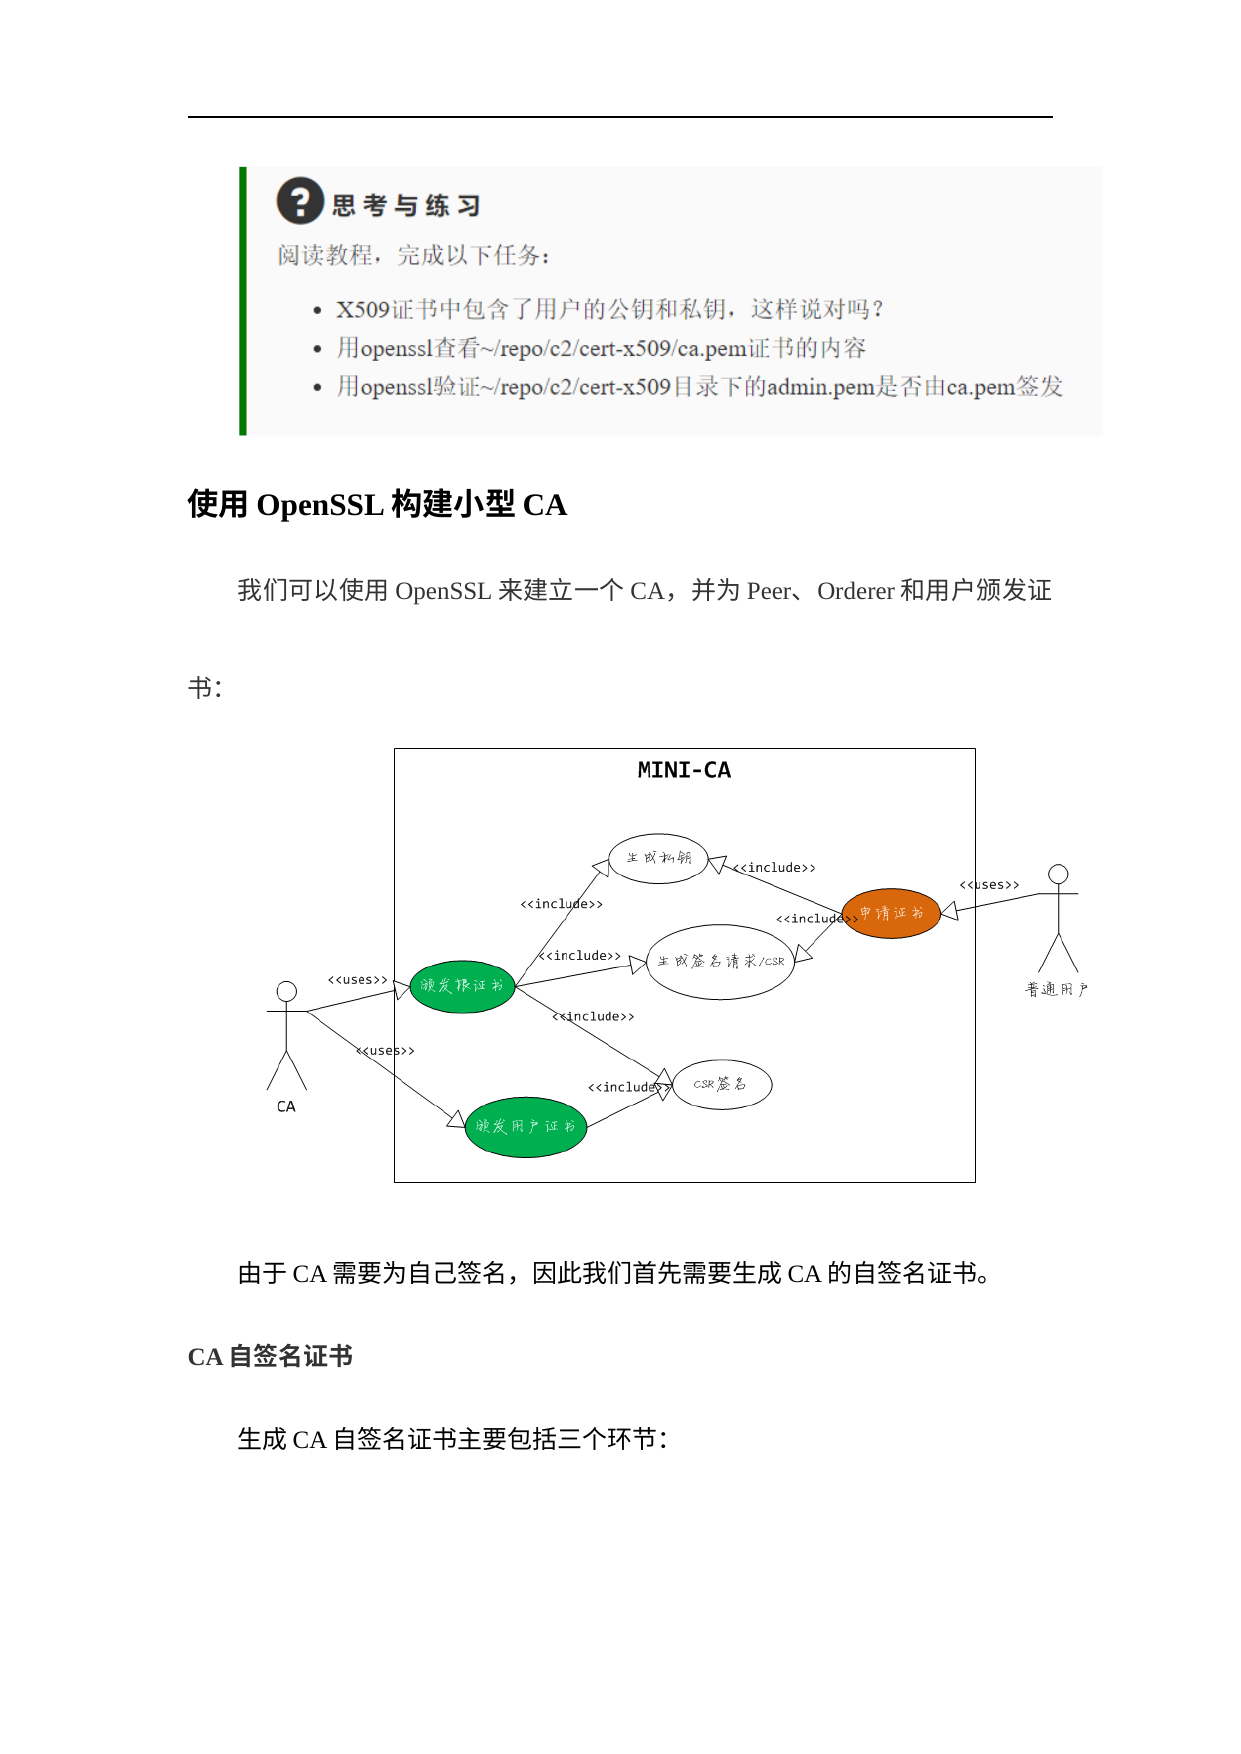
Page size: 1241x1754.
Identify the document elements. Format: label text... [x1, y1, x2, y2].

picture [237, 162, 1103, 438]
text 我们可以使用OpenSSL来建立一个CA，并为Peer、Orderer和用户颁发证书： [187, 556, 1053, 719]
text CA自签名证书 [187, 1322, 1053, 1387]
text 生成CA自签名证书主要包括三个环节： [187, 1405, 1053, 1470]
text 由于CA需要为自己签名，因此我们首先需要生成CA的自签名证书。 [187, 1239, 1053, 1304]
subtitle 使用OpenSSL构建小型CA [187, 469, 1053, 534]
picture [237, 737, 1103, 1198]
